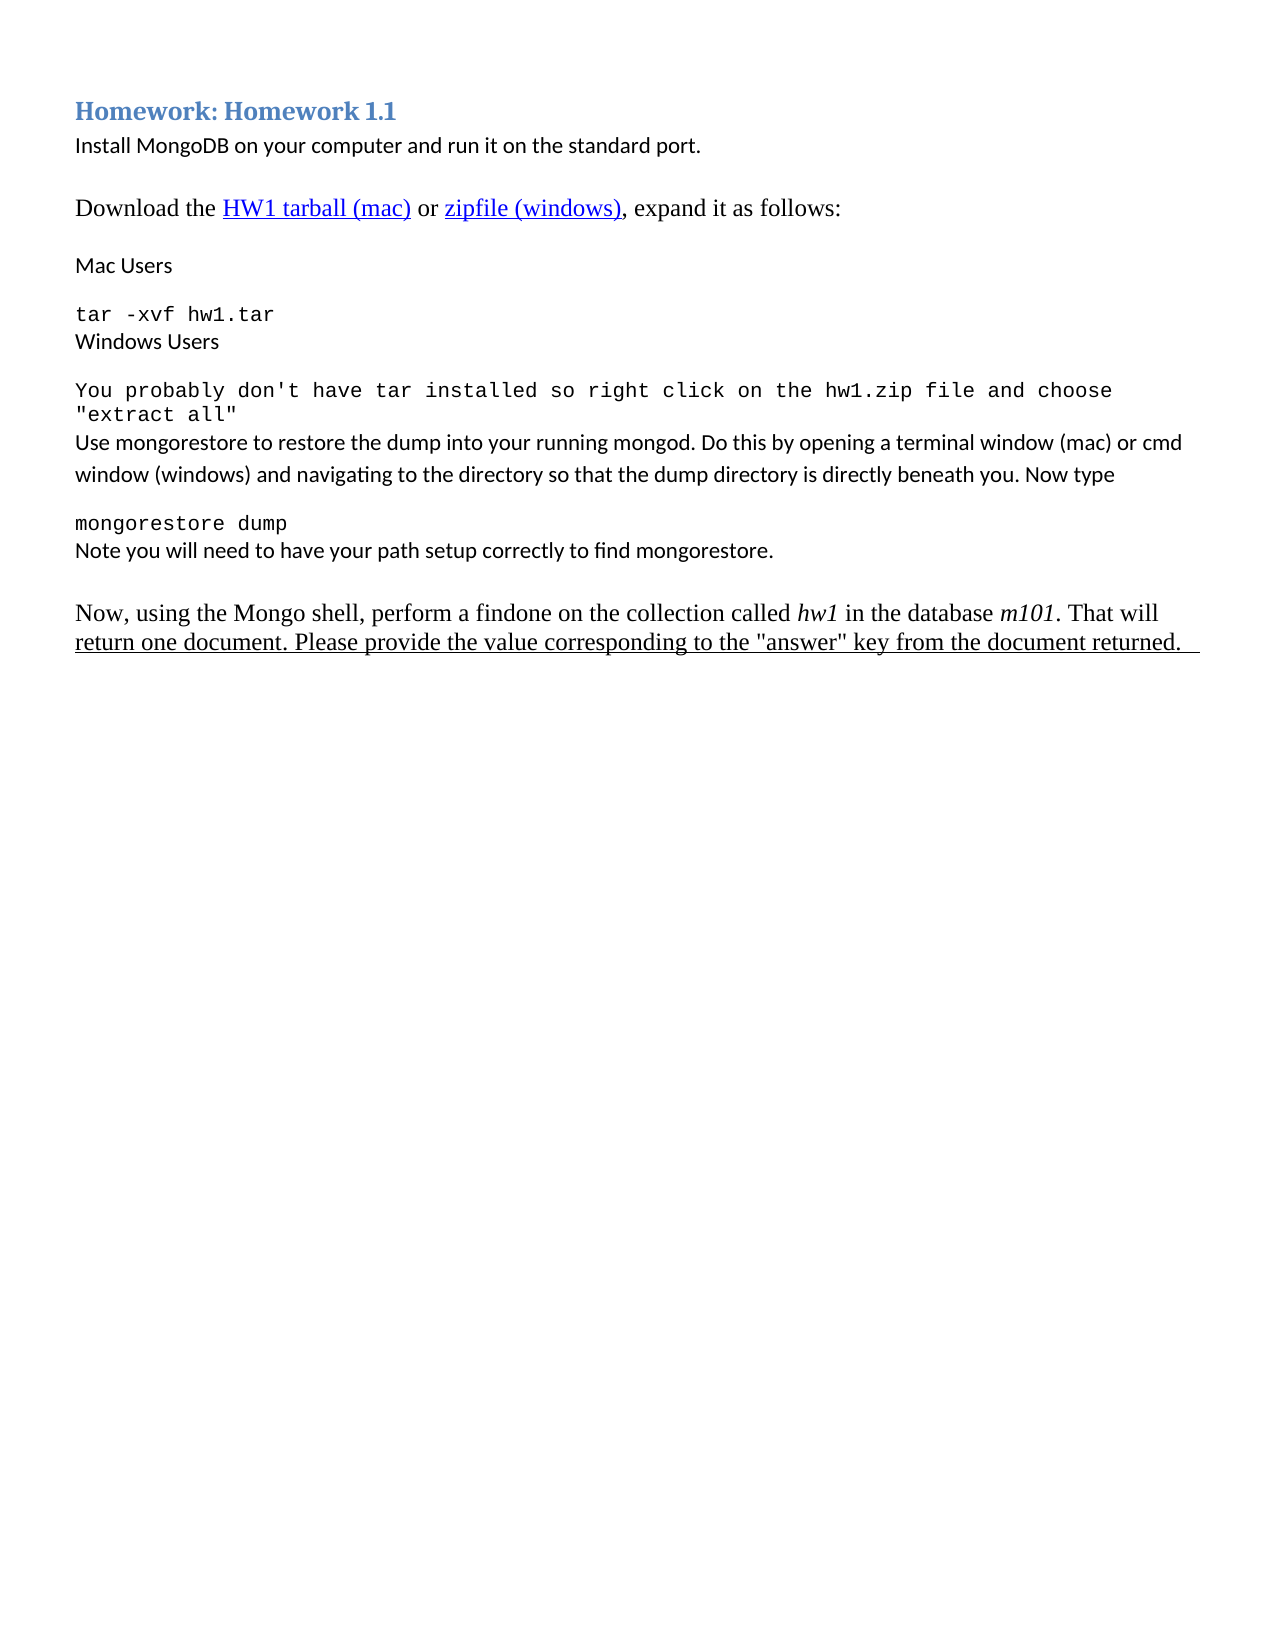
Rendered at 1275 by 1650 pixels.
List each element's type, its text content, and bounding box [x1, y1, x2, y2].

subtitle Homework: Homework 1.1 [75, 96, 1200, 127]
text Note you will need to have your path setup correctly to find mongorestore. [75, 537, 1200, 565]
text Windows Users [75, 327, 1200, 356]
text Download the HW1 tarball (mac) or zipfile (windows), expand it as follows: [75, 193, 1200, 222]
text mongorestore dump [75, 513, 1200, 537]
text Now, using the Mongo shell, perform a findone on the collection called hw1 in the database m101. That will return one document. Please provide the value corresponding to the "answer" key from the document returned. [75, 598, 1200, 652]
text tar -xvf hw1.tar [75, 304, 1200, 327]
text You probably don't have tar installed so right click on the hw1.zip file and choose "extract all" [75, 381, 1200, 428]
text Use mongorestore to restore the dump into your running mongod. Do this by opening a terminal window (mac) or cmd window (windows) and navigating to the directory so that the dump directory is directly beneath you. Now type [75, 428, 1200, 488]
text Mac Users [75, 251, 1200, 279]
text Install MongoDB on your computer and run it on the standard port. [75, 132, 1200, 159]
